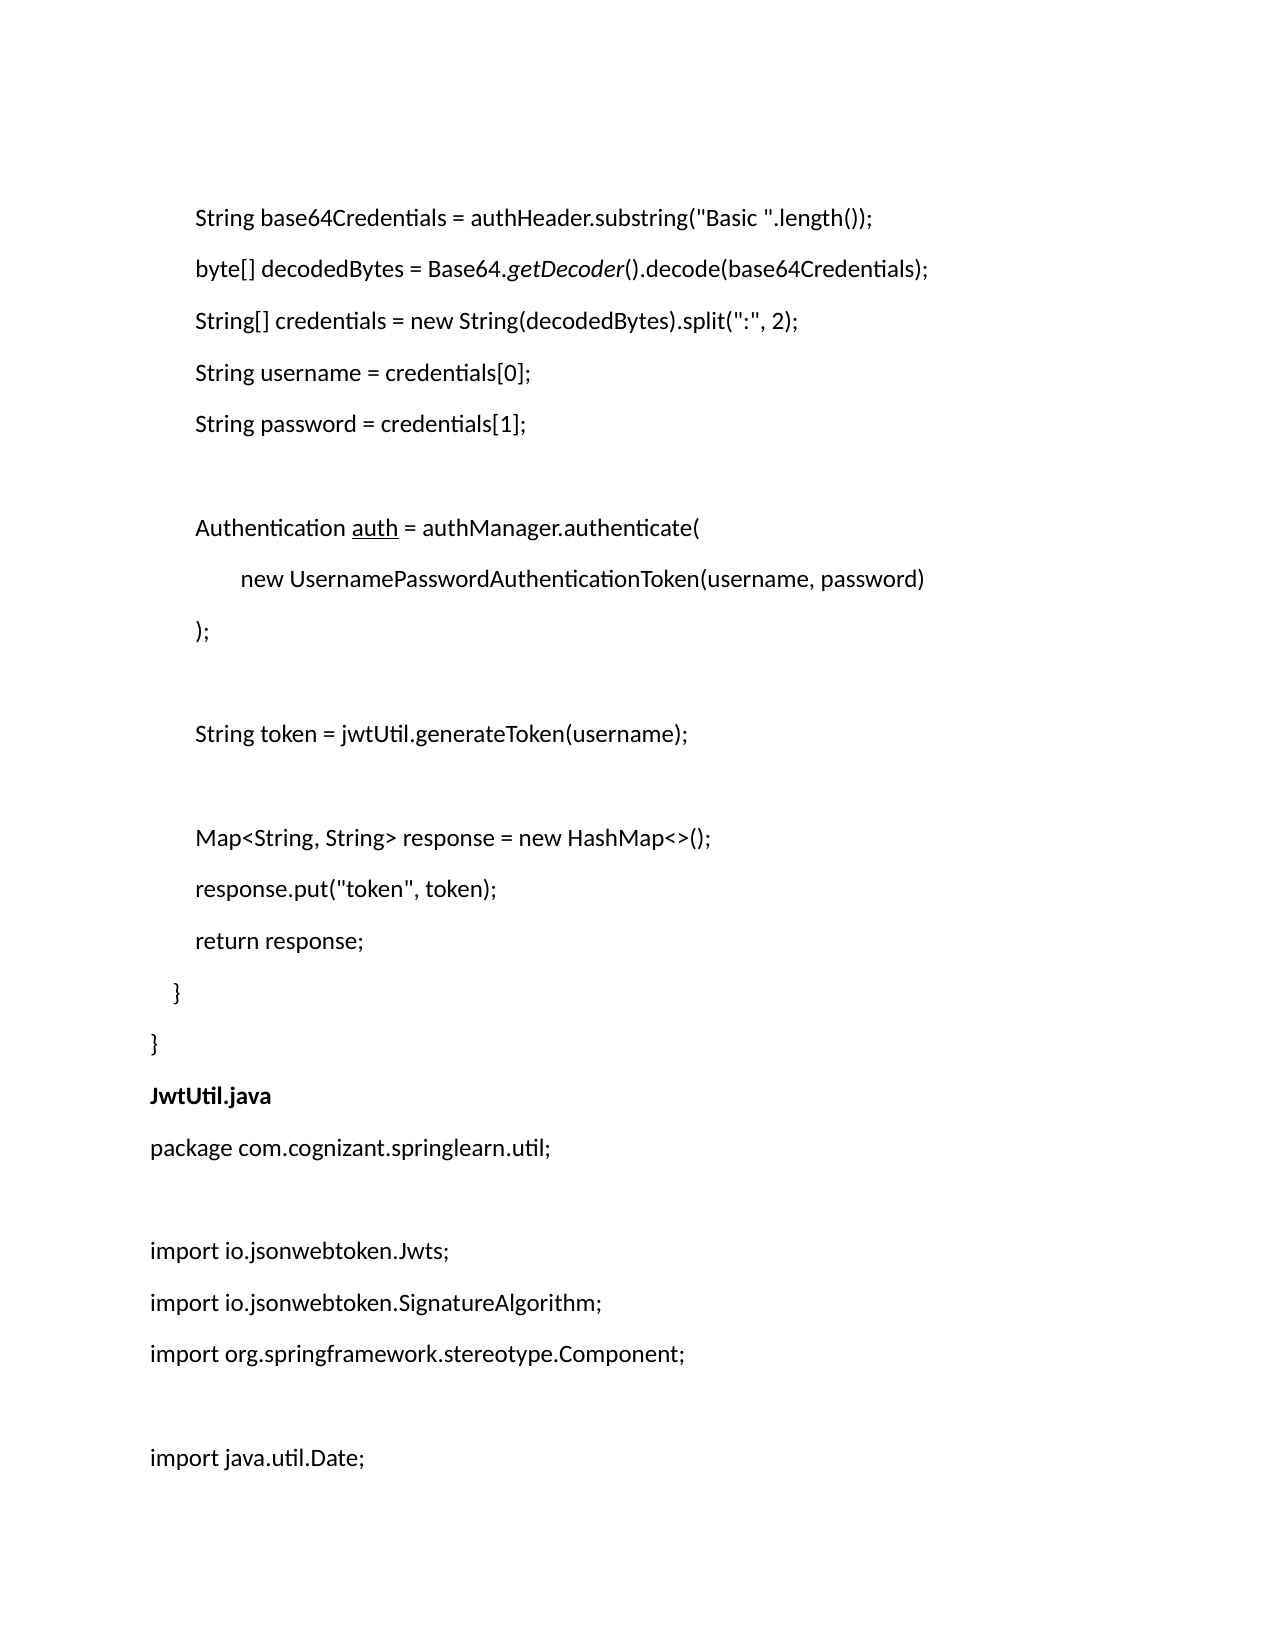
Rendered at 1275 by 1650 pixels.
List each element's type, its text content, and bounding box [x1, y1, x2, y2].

text } [150, 977, 1125, 1007]
text new UsernamePasswordAuthenticationToken(username, password) [150, 563, 1125, 594]
text String[] credentials = new String(decodedBytes).split(":", 2); [150, 305, 1125, 336]
text JwtUtil.java [150, 1080, 1125, 1111]
text package com.cognizant.springlearn.util; [150, 1132, 1125, 1162]
text response.put("token", token); [150, 873, 1125, 904]
text byte[] decodedBytes = Base64.getDecoder().decode(base64Credentials); [150, 253, 1125, 284]
text } [150, 1028, 1125, 1059]
text String username = credentials[0]; [150, 357, 1125, 387]
text import io.jsonwebtoken.SignatureAlgorithm; [150, 1287, 1125, 1317]
text Map<String, String> response = new HashMap<>(); [150, 822, 1125, 852]
text String base64Credentials = authHeader.substring("Basic ".length()); [150, 202, 1125, 232]
text String password = credentials[1]; [150, 408, 1125, 439]
text String token = jwtUtil.generateToken(username); [150, 718, 1125, 749]
text return response; [150, 925, 1125, 956]
text Authentication auth = authManager.authenticate( [150, 512, 1125, 542]
text import io.jsonwebtoken.Jwts; [150, 1235, 1125, 1266]
text import org.springframework.stereotype.Component; [150, 1338, 1125, 1369]
text import java.util.Date; [150, 1442, 1125, 1472]
text ); [150, 615, 1125, 646]
